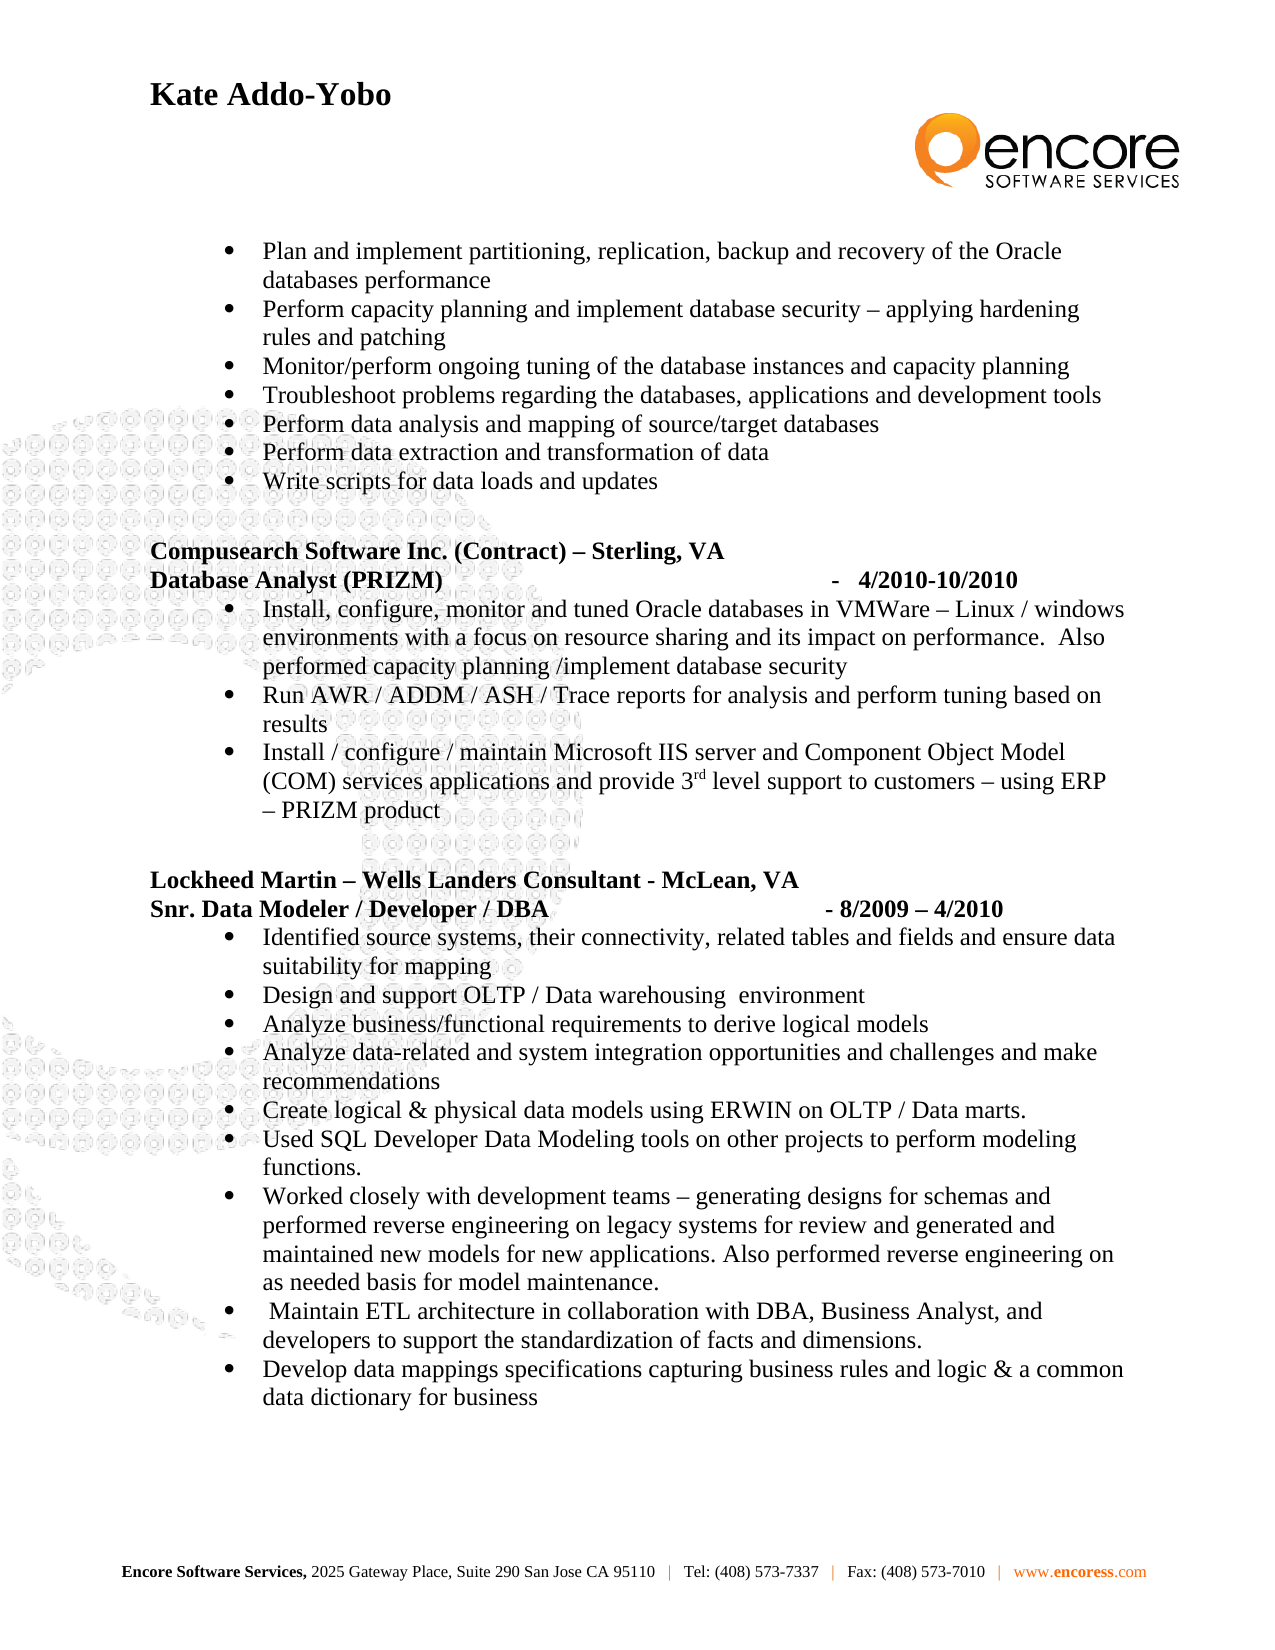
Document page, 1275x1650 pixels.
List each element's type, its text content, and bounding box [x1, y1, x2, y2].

picture [0, 387, 607, 1349]
list Perform data extraction and transformation of data [225, 437, 1125, 466]
list Plan and implement partitioning, replication, backup and recovery of the Oracle databases performance [225, 236, 1125, 294]
list Run AWR / ADDM / ASH / Trace reports for analysis and perform tuning based on results [225, 680, 1125, 737]
list Design and support OLTP / Data warehousing environment [225, 980, 1125, 1009]
picture [911, 110, 1186, 192]
subtitle Compusearch Software Inc. (Contract) – Sterling, VA [150, 536, 1125, 565]
list Write scripts for data loads and updates [225, 466, 1125, 495]
list Perform capacity planning and implement database security – applying hardening rules and patching [225, 294, 1125, 351]
list Analyze data-related and system integration opportunities and challenges and make recommendations [225, 1037, 1125, 1095]
list Worked closely with development teams – generating designs for schemas and performed reverse engineering on legacy systems for review and generated and maintained new models for new applications. Also performed reverse engineering on as needed basis for model maintenance. [225, 1181, 1125, 1296]
subtitle Snr. Data Modeler / Developer / DBA - 8/2009 – 4/2010 [150, 894, 1125, 922]
list Install, configure, monitor and tuned Oracle databases in VMWare – Linux / windows environments with a focus on resource sharing and its impact on performance. Also performed capacity planning /implement database security [225, 594, 1125, 680]
list Install / configure / maintain Microsoft IIS server and Component Object Model (COM) services applications and provide 3rd level support to customers – using ERP – PRIZM product [225, 737, 1125, 824]
subtitle Lockheed Martin – Wells Landers Consultant - McLean, VA [150, 865, 1125, 894]
list Identified source systems, their connectivity, related tables and fields and ensure data suitability for mapping [225, 922, 1125, 980]
list Create logical & physical data models using ERWIN on OLTP / Data marts. [225, 1095, 1125, 1124]
list Maintain ETL architecture in collaboration with DBA, Business Analyst, and developers to support the standardization of facts and dimensions. [225, 1296, 1125, 1354]
list Used SQL Developer Data Modeling tools on other projects to perform modeling functions. [225, 1124, 1125, 1181]
list Develop data mappings specifications capturing business rules and logic & a common data dictionary for business [225, 1354, 1125, 1411]
subtitle Database Analyst (PRIZM) - 4/2010-10/2010 [150, 565, 1125, 594]
list Perform data analysis and mapping of source/target databases [225, 409, 1125, 437]
list Troubleshoot problems regarding the databases, applications and development tools [225, 380, 1125, 409]
list Monitor/perform ongoing tuning of the database instances and capacity planning [225, 351, 1125, 380]
list Analyze business/functional requirements to derive logical models [225, 1009, 1125, 1037]
